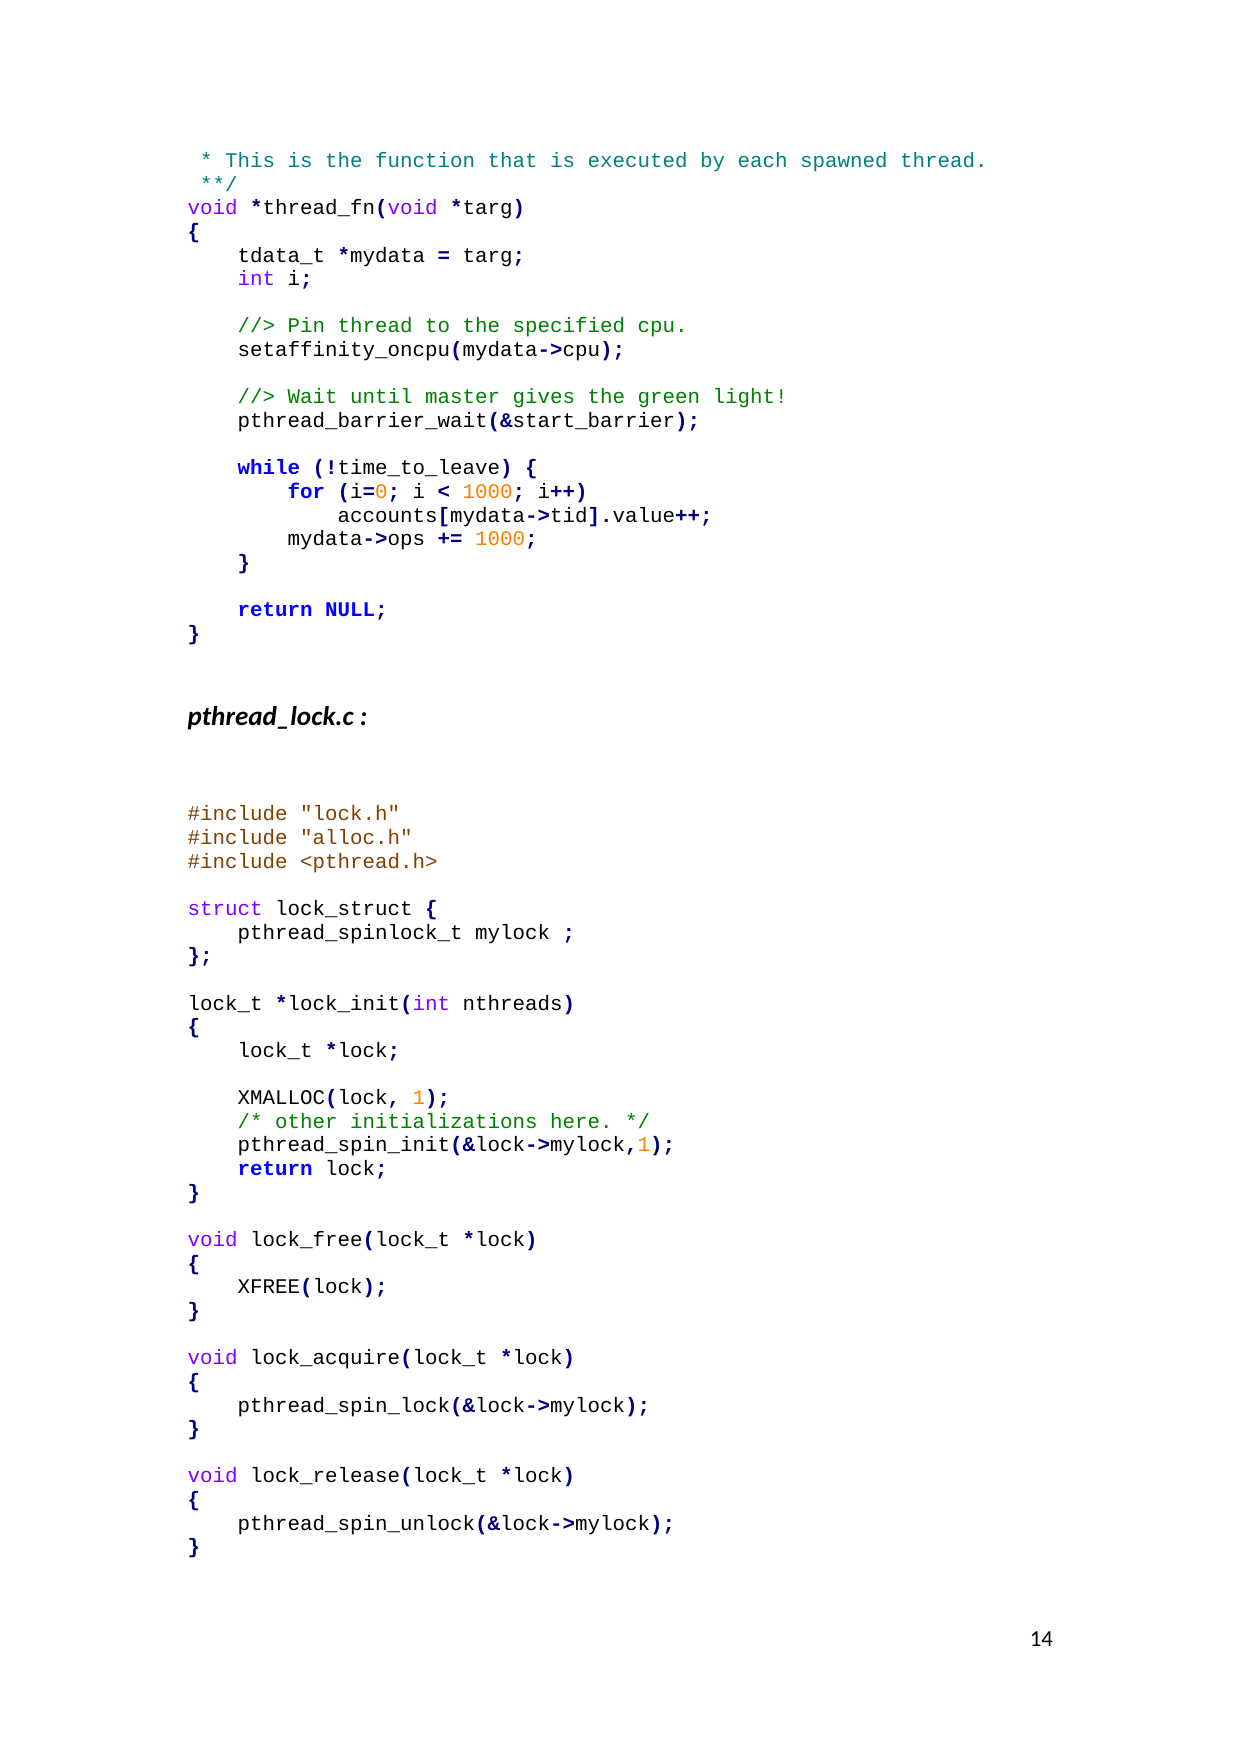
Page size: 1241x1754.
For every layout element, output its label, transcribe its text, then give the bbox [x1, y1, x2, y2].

text pthread_spin_unlock(&lock->mylock); [187, 1513, 1053, 1536]
text #include <pthread.h> [187, 851, 1053, 874]
text * This is the function that is executed by each spawned thread. [187, 150, 1053, 174]
text #include "alloc.h" [187, 827, 1053, 851]
text { [187, 1016, 1053, 1040]
text void lock_free(lock_t *lock) [187, 1229, 1053, 1253]
text { [187, 1489, 1053, 1513]
text **/ [187, 174, 1053, 197]
text pthread_spin_init(&lock->mylock,1); [187, 1134, 1053, 1158]
text //> Wait until master gives the green light! [187, 386, 1053, 410]
text XMALLOC(lock, 1); [187, 1087, 1053, 1111]
text tdata_t *mydata = targ; [187, 244, 1053, 268]
text } [187, 552, 1053, 576]
text } [187, 1418, 1053, 1442]
text lock_t *lock_init(int nthreads) [187, 993, 1053, 1016]
text } [187, 623, 1053, 647]
text pthread_spin_lock(&lock->mylock); [187, 1394, 1053, 1418]
text setaffinity_oncpu(mydata->cpu); [187, 339, 1053, 363]
text { [187, 1253, 1053, 1276]
text //> Pin thread to the specified cpu. [187, 316, 1053, 339]
text int i; [187, 268, 1053, 292]
text struct lock_struct { [187, 898, 1053, 922]
text }; [187, 945, 1053, 969]
text while (!time_to_leave) { [187, 457, 1053, 481]
text XFREE(lock); [187, 1276, 1053, 1300]
text mydata->ops += 1000; [187, 528, 1053, 552]
text return NULL; [187, 599, 1053, 623]
text accounts[mydata->tid].value++; [187, 505, 1053, 528]
text return lock; [187, 1158, 1053, 1182]
text { [187, 1371, 1053, 1394]
text pthread_lock.c : [187, 699, 1053, 732]
text } [187, 1300, 1053, 1324]
text void lock_release(lock_t *lock) [187, 1466, 1053, 1489]
text } [187, 1182, 1053, 1205]
text #include "lock.h" [187, 803, 1053, 827]
text for (i=0; i < 1000; i++) [187, 481, 1053, 505]
text pthread_spinlock_t mylock ; [187, 922, 1053, 945]
text { [187, 221, 1053, 244]
text void lock_acquire(lock_t *lock) [187, 1347, 1053, 1371]
text pthread_barrier_wait(&start_barrier); [187, 410, 1053, 434]
text } [187, 1536, 1053, 1560]
text void *thread_fn(void *targ) [187, 197, 1053, 221]
text lock_t *lock; [187, 1040, 1053, 1063]
text /* other initializations here. */ [187, 1111, 1053, 1134]
